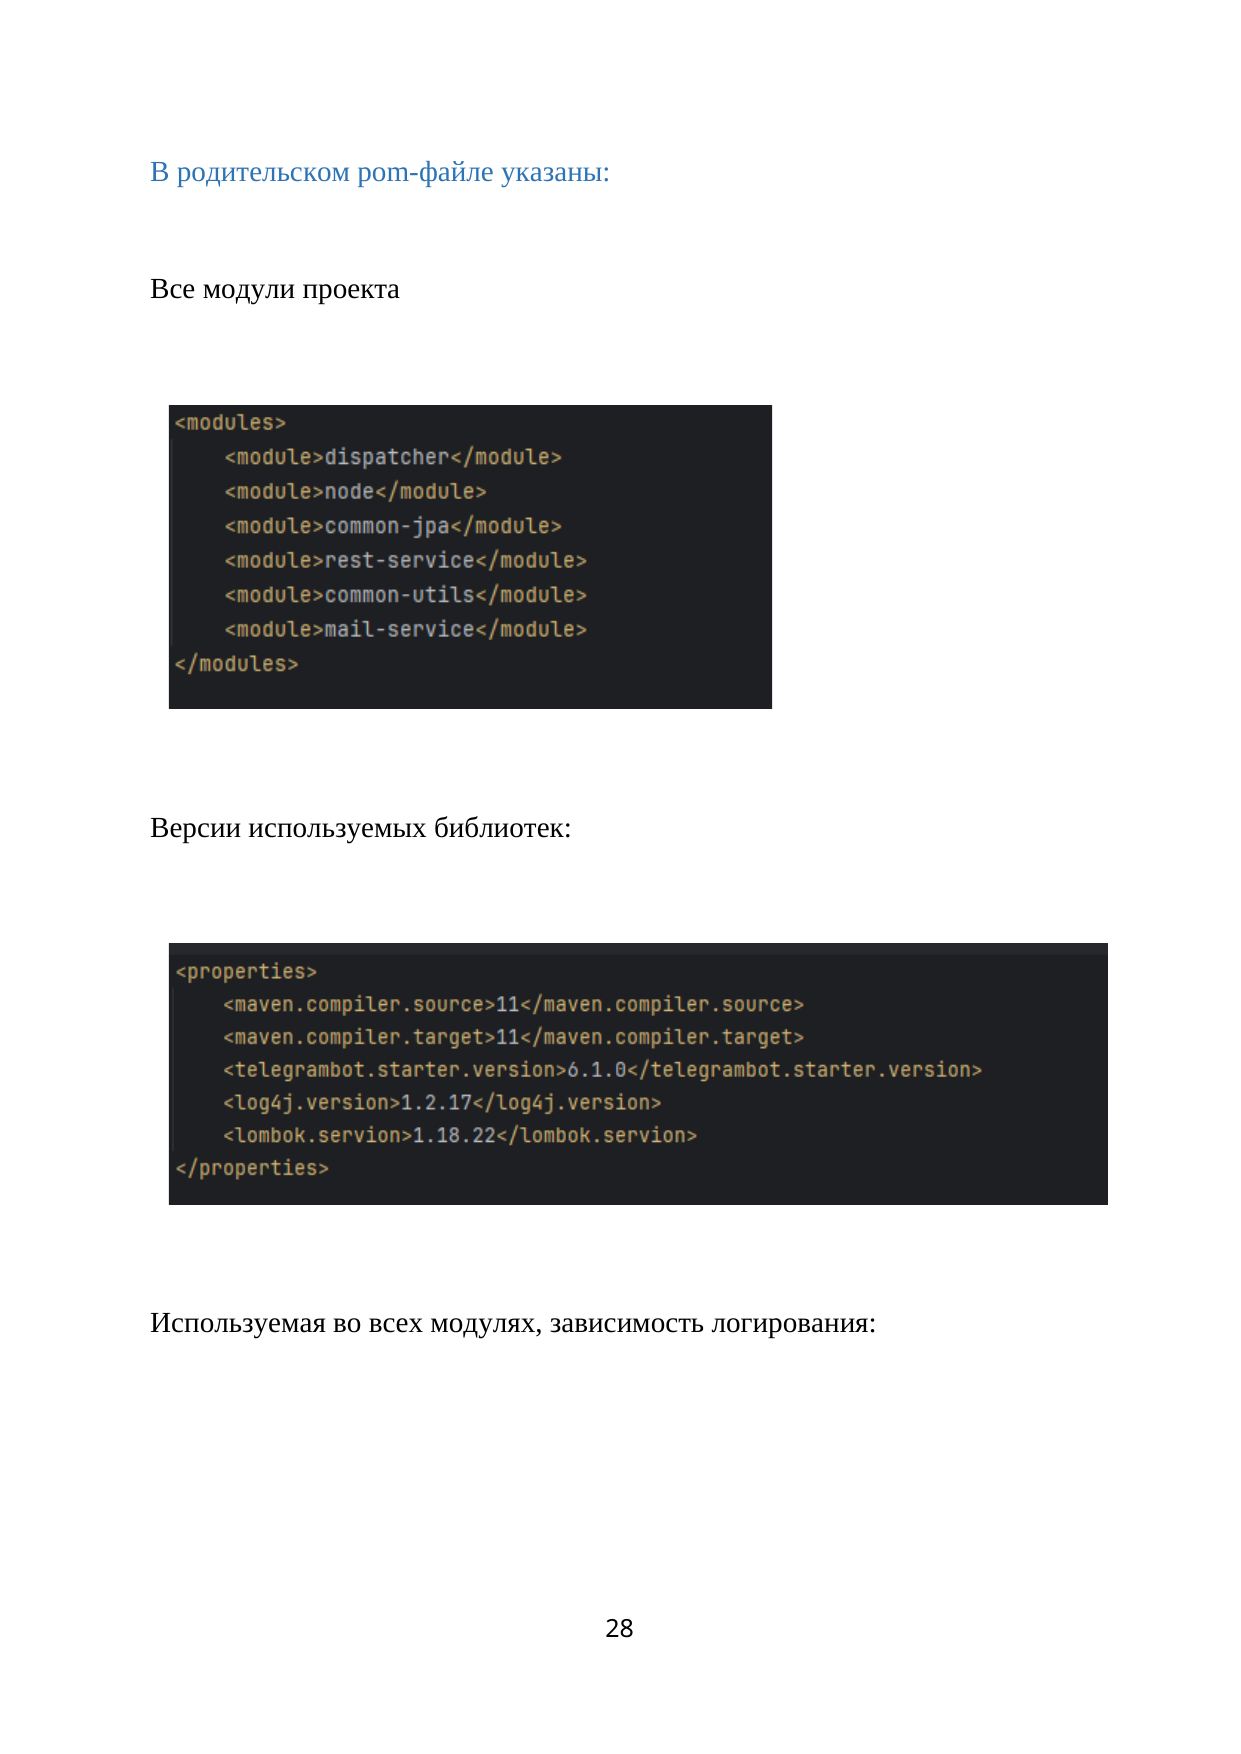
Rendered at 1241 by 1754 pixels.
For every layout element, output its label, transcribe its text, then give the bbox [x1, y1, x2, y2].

subtitle В родительском pom-файле указаны: [150, 154, 1090, 188]
text Версии используемых библиотек: [150, 810, 1090, 843]
text Используемая во всех модулях, зависимость логирования: [150, 1306, 1090, 1339]
text Все модули проекта [150, 271, 1090, 305]
